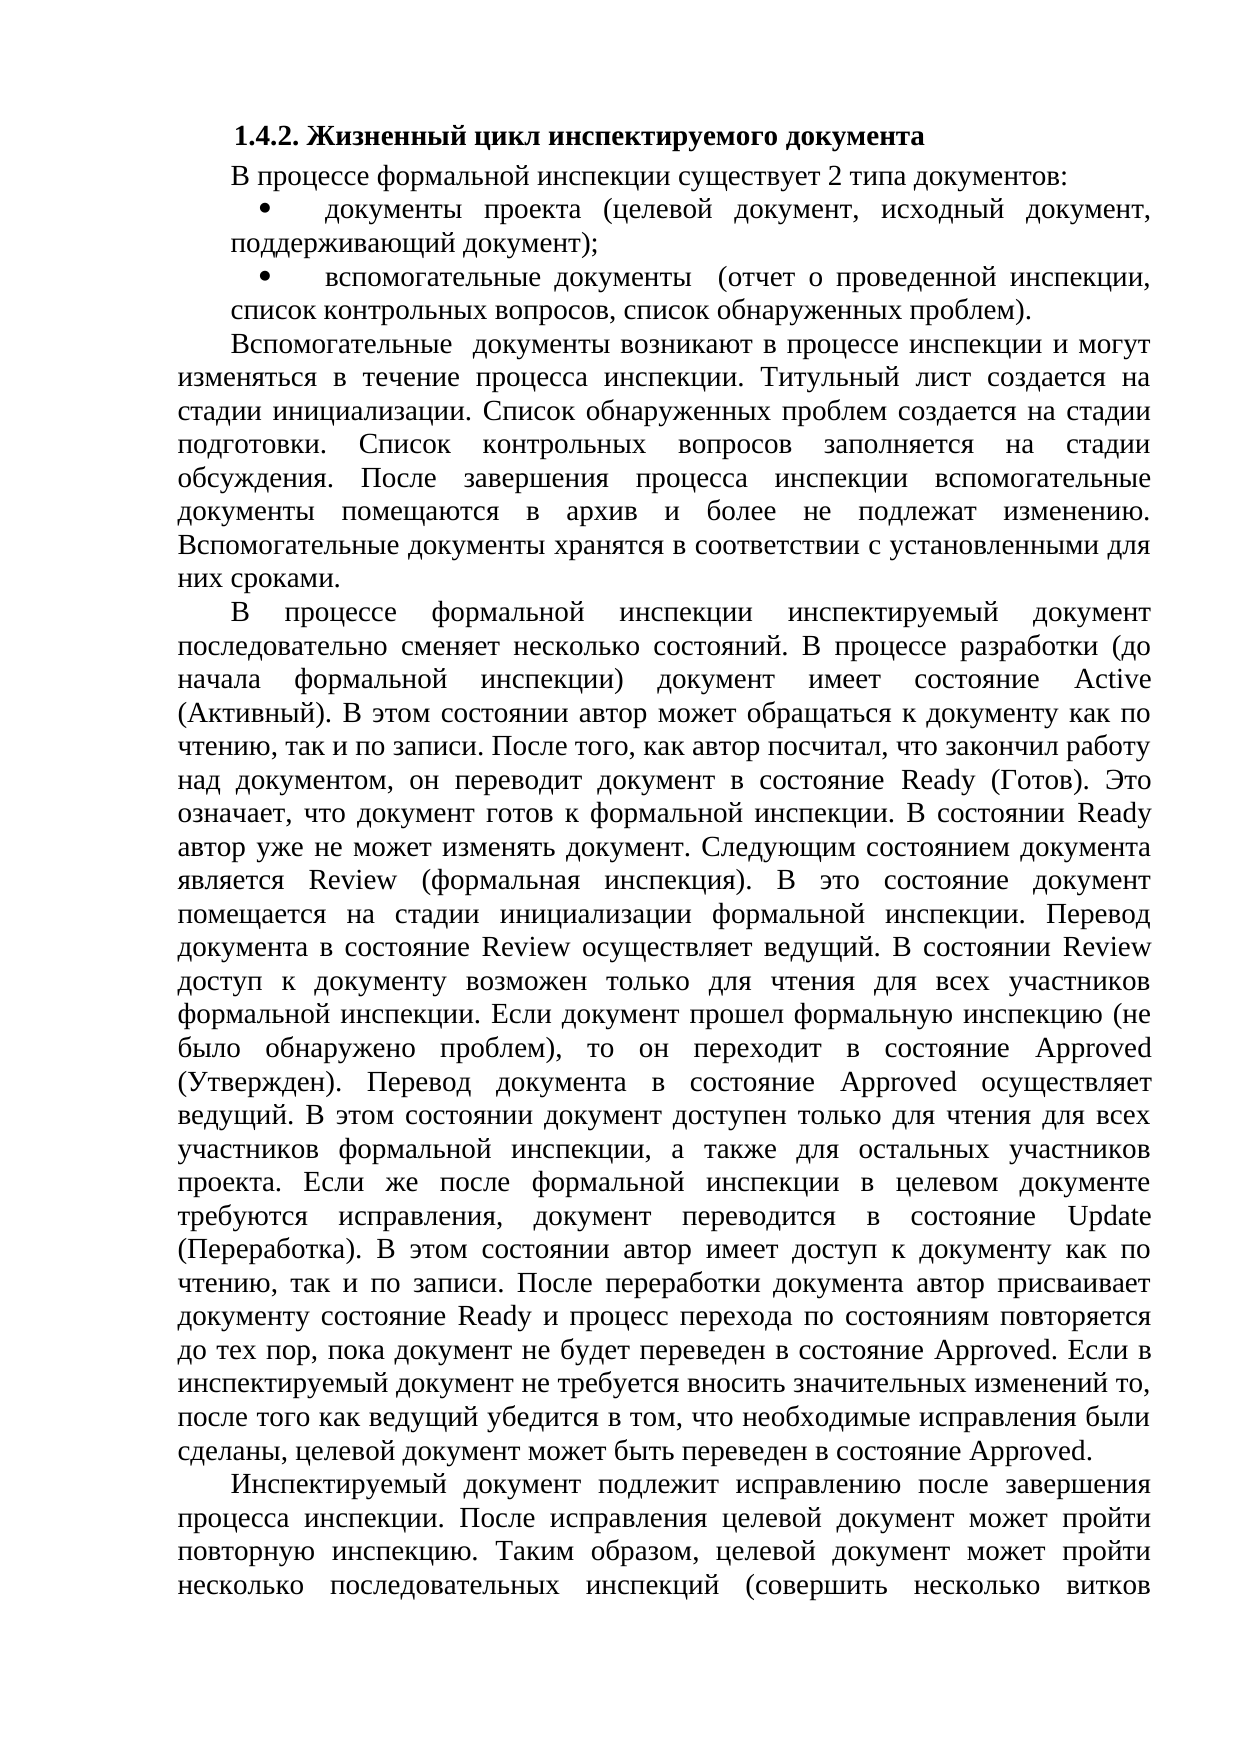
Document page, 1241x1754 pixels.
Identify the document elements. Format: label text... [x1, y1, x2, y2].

list документы проекта (целевой документ, исходный документ, поддерживающий документ); [230, 191, 1152, 259]
text В процессе формальной инспекции существует 2 типа документов: [177, 158, 1152, 191]
subtitle Жизненный цикл инспектируемого документа [233, 118, 1152, 152]
text В процессе формальной инспекции инспектируемый документ последовательно сменяет несколько состояний. В процессе разработки (до начала формальной инспекции) документ имеет состояние Active (Активный). В этом состоянии автор может обращаться к документу как по чтению, так и по записи. После того, как автор посчитал, что закончил работу над документом, он переводит документ в состояние Ready (Готов). Это означает, что документ готов к формальной инспекции. В состоянии Ready автор уже не может изменять документ. Следующим состоянием документа является Review (формальная инспекция). В это состояние документ помещается на стадии инициализации формальной инспекции. Перевод документа в состояние Review осуществляет ведущий. В состоянии Review доступ к документу возможен только для чтения для всех участников формальной инспекции. Если документ прошел формальную инспекцию (не было обнаружено проблем), то он переходит в состояние Approved (Утвержден). Перевод документа в состояние Approved осуществляет ведущий. В этом состоянии документ доступен только для чтения для всех участников формальной инспекции, а также для остальных участников проекта. Если же после формальной инспекции в целевом документе требуются исправления, документ переводится в состояние Update (Переработка). В этом состоянии автор имеет доступ к документу как по чтению, так и по записи. После переработки документа автор присваивает документу состояние Ready и процесс перехода по состояниям повторяется до тех пор, пока документ не будет переведен в состояние Approved. Если в инспектируемый документ не требуется вносить значительных изменений то, после того как ведущий убедится в том, что необходимые исправления были сделаны, целевой документ может быть переведен в состояние Approved. [177, 594, 1152, 1466]
list вспомогательные документы (отчет о проведенной инспекции, список контрольных вопросов, список обнаруженных проблем). [230, 259, 1152, 326]
text Вспомогательные документы возникают в процессе инспекции и могут изменяться в течение процесса инспекции. Титульный лист создается на стадии инициализации. Список обнаруженных проблем создается на стадии подготовки. Список контрольных вопросов заполняется на стадии обсуждения. После завершения процесса инспекции вспомогательные документы помещаются в архив и более не подлежат изменению. Вспомогательные документы хранятся в соответствии с установленными для них сроками. [177, 326, 1152, 594]
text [177, 1466, 1152, 1600]
